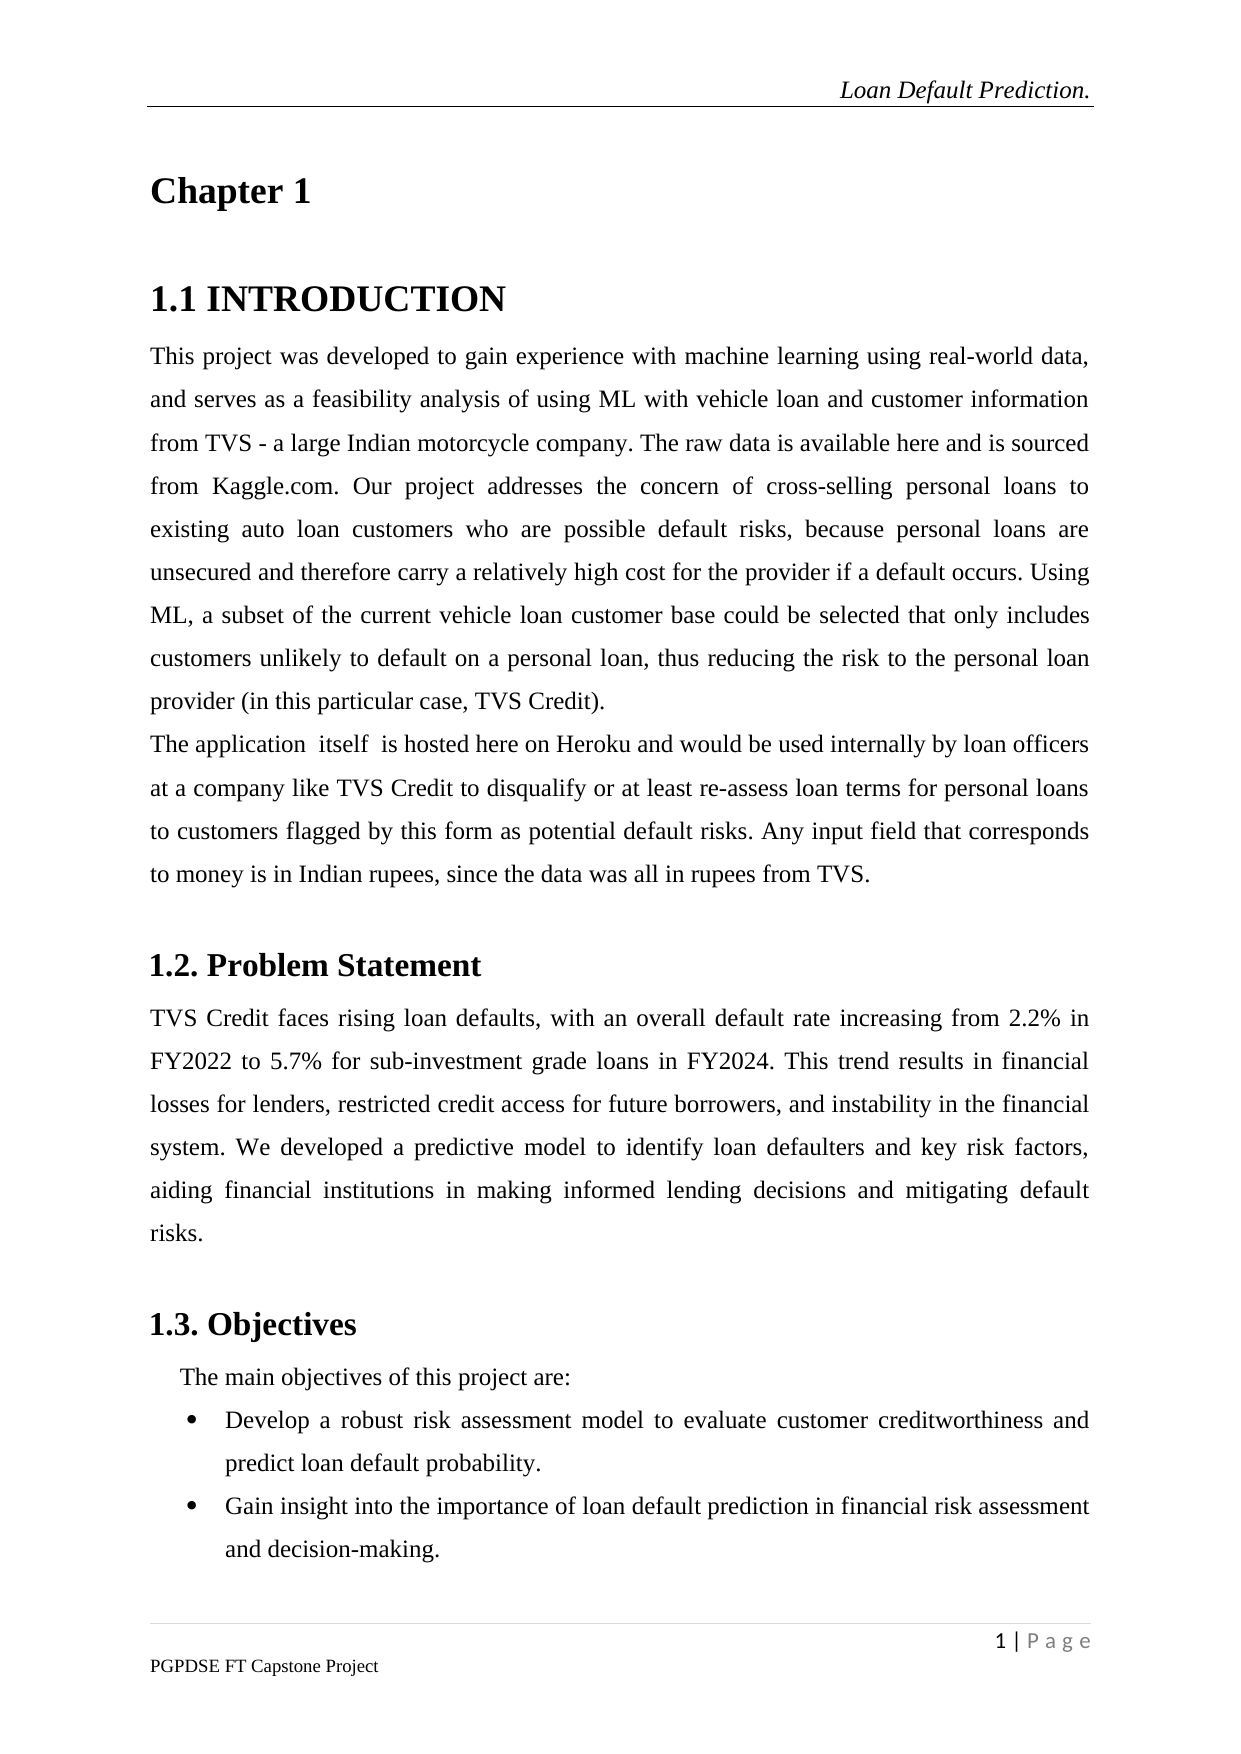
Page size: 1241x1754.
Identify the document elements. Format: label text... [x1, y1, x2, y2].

subtitle 1.2. Problem Statement [148, 945, 1091, 983]
list Gain insight into the importance of loan default prediction in financial risk assessment and decision-making. [187, 1491, 1091, 1563]
text Chapter 1 [150, 169, 1091, 212]
text The main objectives of this project are: [151, 1362, 1091, 1391]
list Develop a robust risk assessment model to evaluate customer creditworthiness and predict loan default probability. [187, 1405, 1091, 1477]
text The application itself is hosted here on Heroku and would be used internally by loan officers at a company like TVS Credit to disqualify or at least re-assess loan terms for personal loans to customers flagged by this form as potential default risks. Any input field that corresponds to money is in Indian rupees, since the data was all in rupees from TVS. [150, 729, 1091, 888]
text This project was developed to gain experience with machine learning using real-world data, and serves as a feasibility analysis of using ML with vehicle loan and customer information from TVS - a large Indian motorcycle company. The raw data is available here and is sourced from Kaggle.com. Our project addresses the concern of cross-selling personal loans to existing auto loan customers who are possible default risks, because personal loans are unsecured and therefore carry a relatively high cost for the provider if a default occurs. Using ML, a subset of the current vehicle loan customer base could be selected that only includes customers unlikely to default on a personal loan, thus reducing the risk to the personal loan provider (in this particular case, TVS Credit). [150, 341, 1091, 715]
subtitle 1.3. Objectives [148, 1304, 1091, 1343]
subtitle INTRODUCTION [150, 277, 1091, 320]
text TVS Credit faces rising loan defaults, with an overall default rate increasing from 2.2% in FY2022 to 5.7% for sub-investment grade loans in FY2024. This trend results in financial losses for lenders, restricted credit access for future borrowers, and instability in the financial system. We developed a predictive model to identify loan defaulters and key risk factors, aiding financial institutions in making informed lending decisions and mitigating default risks. [150, 1003, 1091, 1247]
